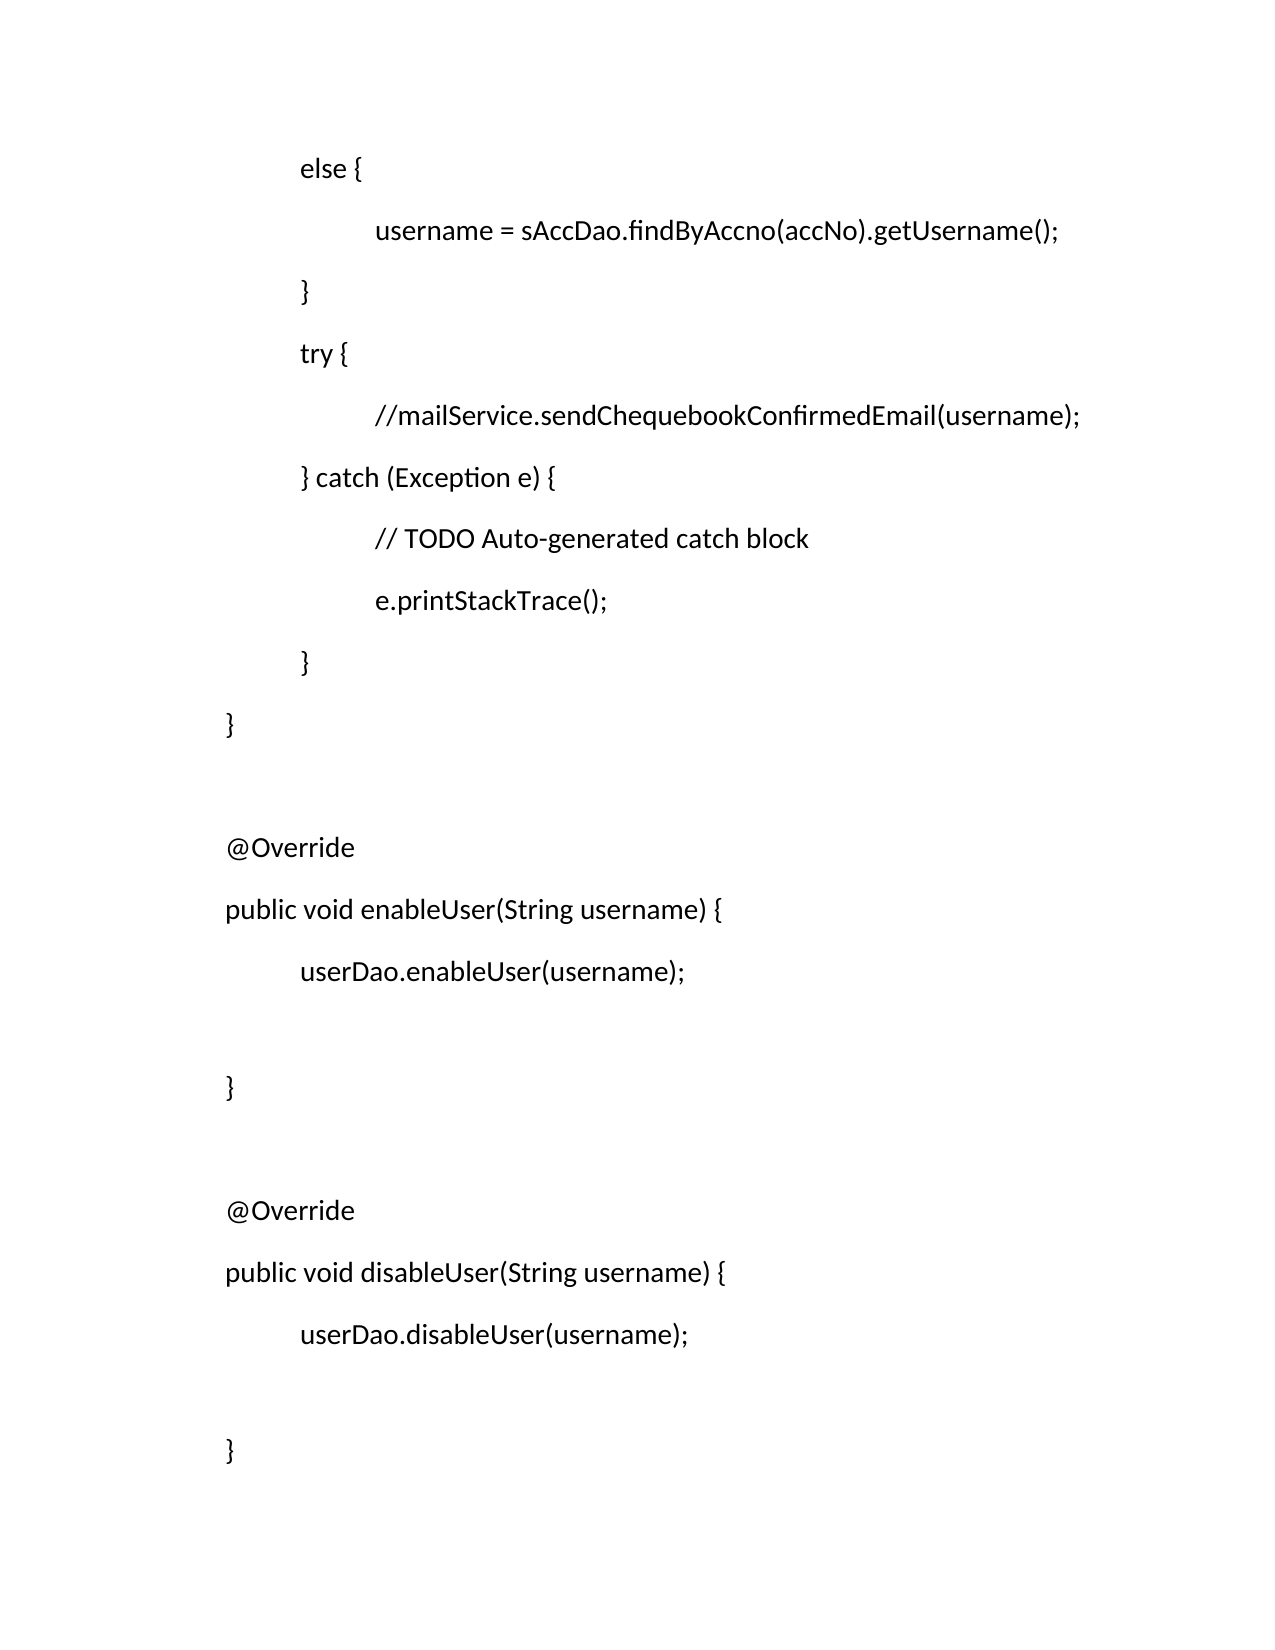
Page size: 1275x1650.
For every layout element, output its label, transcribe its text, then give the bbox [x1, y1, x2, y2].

text } [150, 644, 1125, 680]
text public void enableUser(String username) { [150, 891, 1125, 927]
text } [150, 273, 1125, 309]
text @Override [150, 829, 1125, 865]
text //mailService.sendChequebookConfirmedEmail(username); [150, 397, 1125, 433]
text else { [150, 150, 1125, 186]
text username = sAccDao.findByAccno(accNo).getUsername(); [150, 212, 1125, 247]
text @Override [150, 1192, 1125, 1228]
text e.printStackTrace(); [150, 582, 1125, 618]
text } [150, 1069, 1125, 1104]
text } catch (Exception e) { [150, 459, 1125, 494]
text userDao.enableUser(username); [150, 953, 1125, 989]
text } [150, 706, 1125, 742]
text } [150, 1432, 1125, 1468]
text userDao.disableUser(username); [150, 1316, 1125, 1352]
text // TODO Auto-generated catch block [150, 521, 1125, 556]
text public void disableUser(String username) { [150, 1254, 1125, 1290]
text try { [150, 335, 1125, 371]
